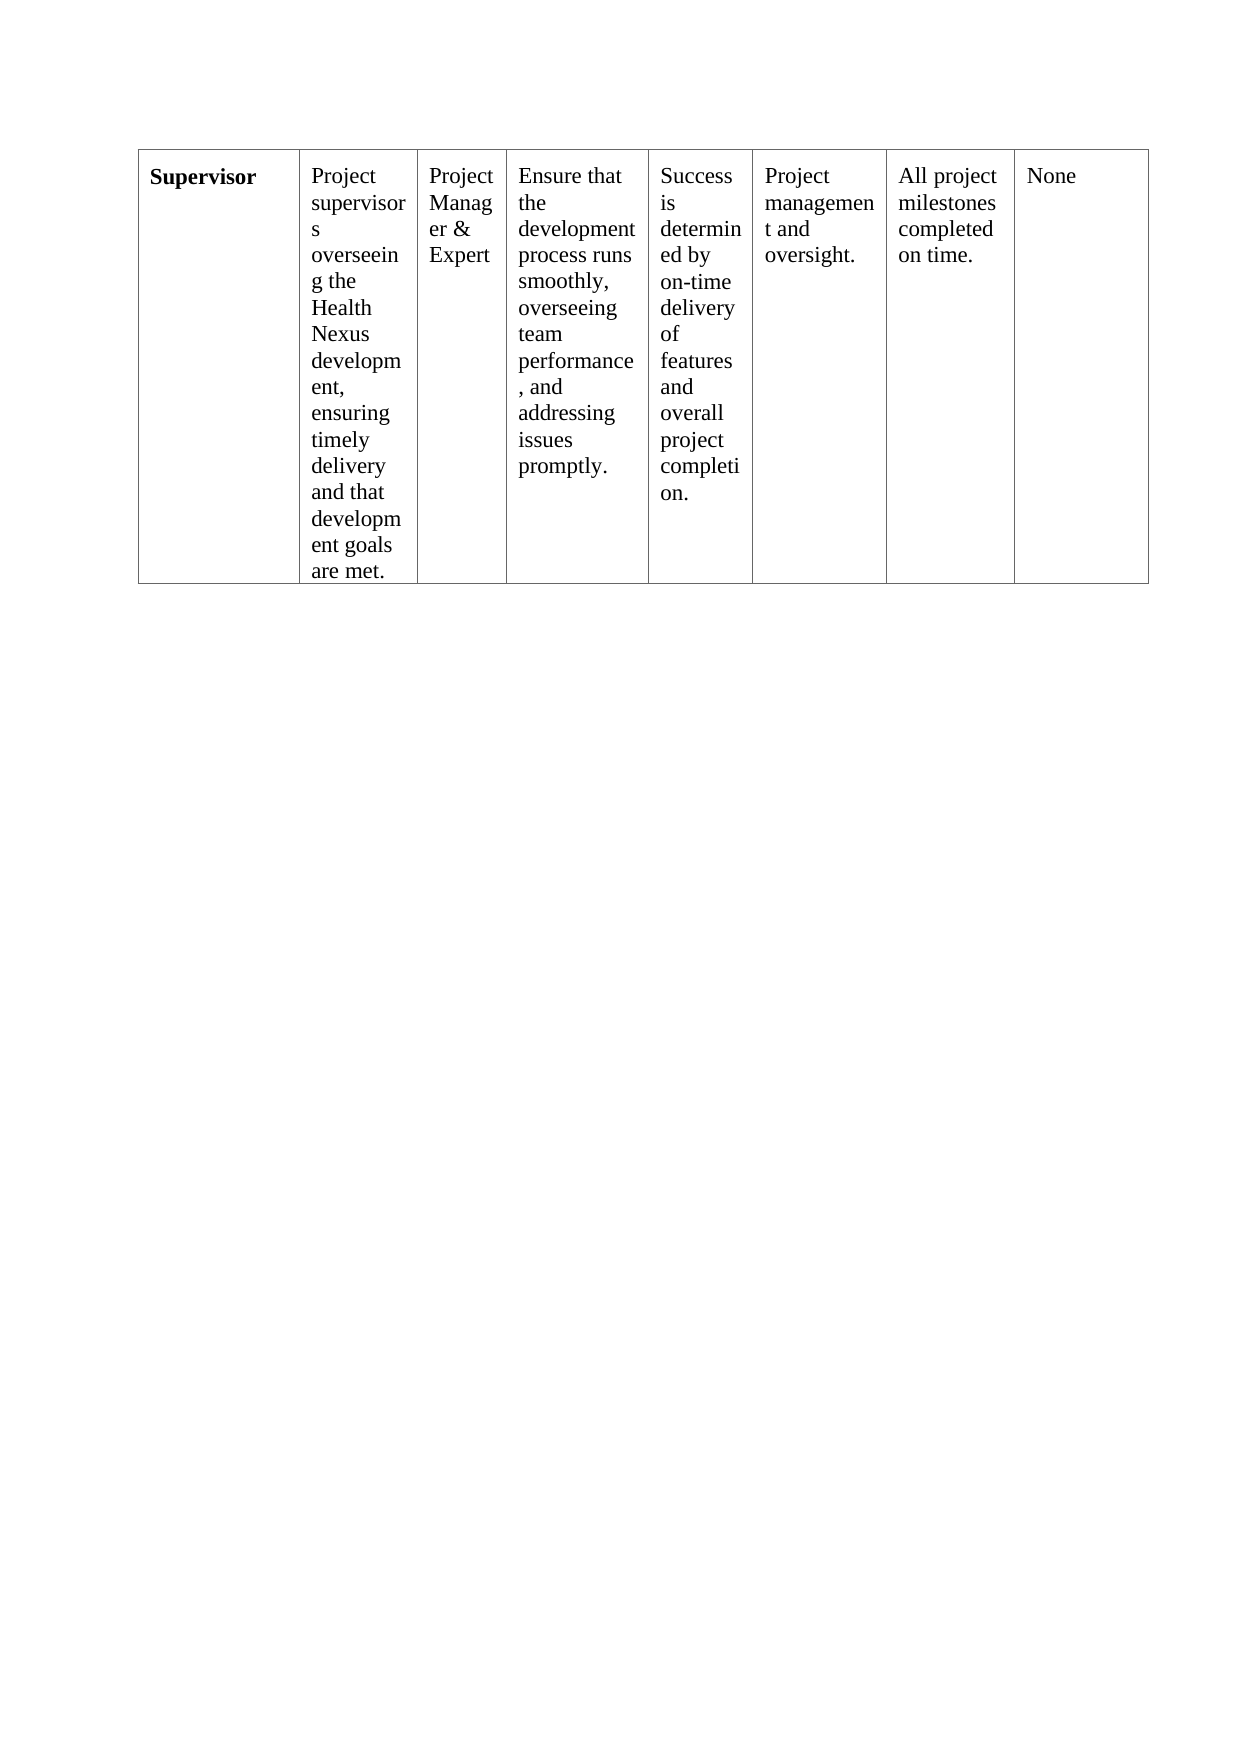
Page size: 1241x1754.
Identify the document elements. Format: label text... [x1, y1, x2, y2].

table_header Project Manag er & Expert [418, 150, 506, 583]
table_header Ensure that the development process runs smoothly, overseeing team performance , and addressing issues promptly. [507, 150, 648, 583]
table_header Supervisor [139, 150, 299, 583]
table_header Success is determin ed by on-time delivery of features and overall project completi on. [649, 150, 752, 583]
table_header All project milestones completed on time. [887, 150, 1014, 583]
table_header Project supervisor s overseein g the Health Nexus developm ent, ensuring timely delivery and that developm ent goals are met. [300, 150, 417, 583]
table_header None [1015, 150, 1148, 583]
table_header Project managemen t and oversight. [753, 150, 886, 583]
